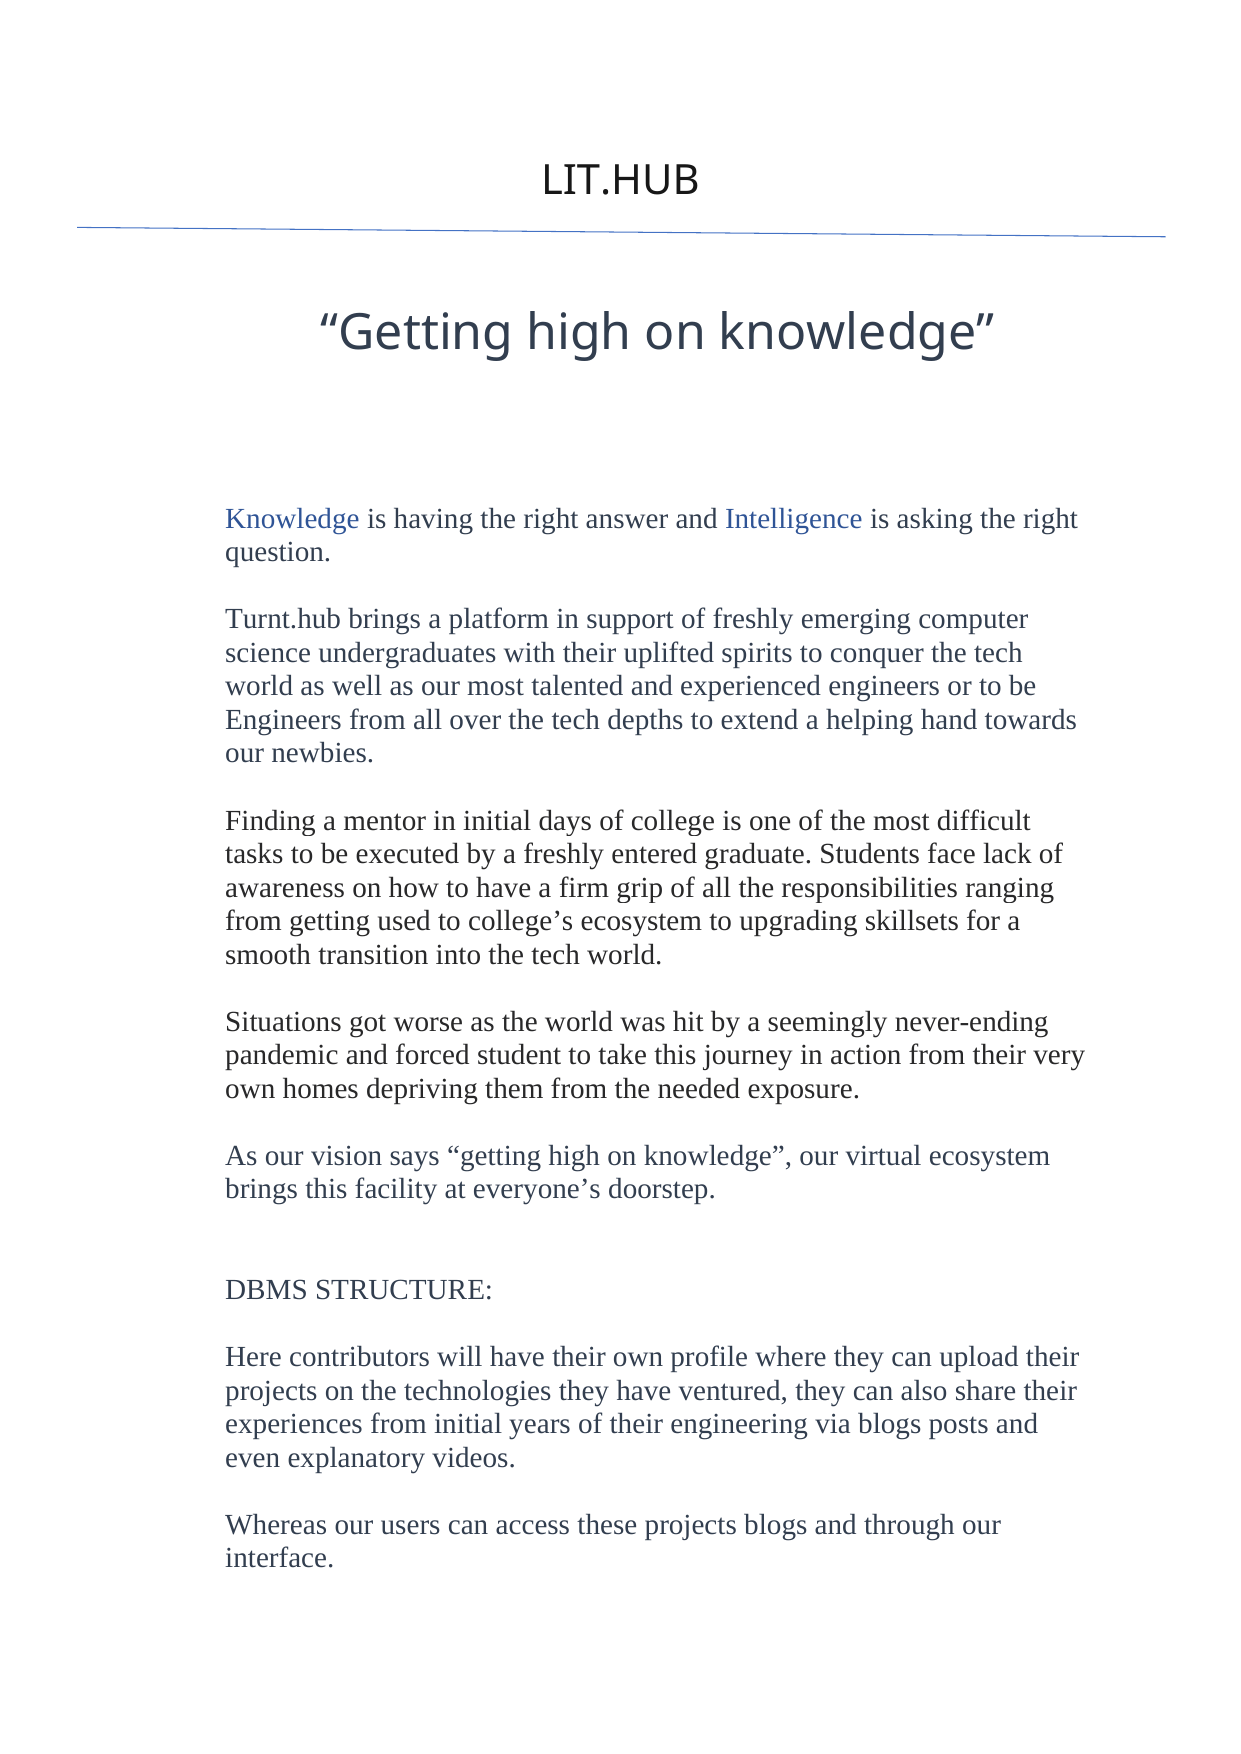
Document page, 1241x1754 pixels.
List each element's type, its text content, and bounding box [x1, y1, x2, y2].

list Whereas our users can access these projects blogs and through our interface. [225, 1507, 1090, 1574]
list “Getting high on knowledge” [225, 296, 1090, 364]
list As our vision says “getting high on knowledge”, our virtual ecosystem [225, 1138, 1090, 1172]
list Situations got worse as the world was hit by a seemingly never-ending pandemic and forced student to take this journey in action from their very own homes depriving them from the needed exposure. [225, 1004, 1090, 1104]
list Knowledge is having the right answer and Intelligence is asking the right question. [225, 501, 1090, 568]
list Here contributors will have their own profile where they can upload their projects on the technologies they have ventured, they can also share their experiences from initial years of their engineering via blogs posts and even explanatory videos. [225, 1339, 1090, 1473]
list DBMS STRUCTURE: [225, 1272, 1090, 1306]
list Finding a mentor in initial days of college is one of the most difficult tasks to be executed by a freshly entered graduate. Students face lack of awareness on how to have a firm grip of all the responsibilities ranging from getting used to college’s ecosystem to upgrading skillsets for a smooth transition into the tech world. [662, 803, 1090, 970]
list Turnt.hub brings a platform in support of freshly emerging computer science undergraduates with their uplifted spirits to conquer the tech world as well as our most talented and experienced engineers or to be Engineers from all over the tech depths to extend a helping hand towards our newbies. [225, 601, 1090, 769]
list brings this facility at everyone’s doorstep. [225, 1172, 1090, 1205]
text LIT.HUB [150, 150, 1090, 207]
